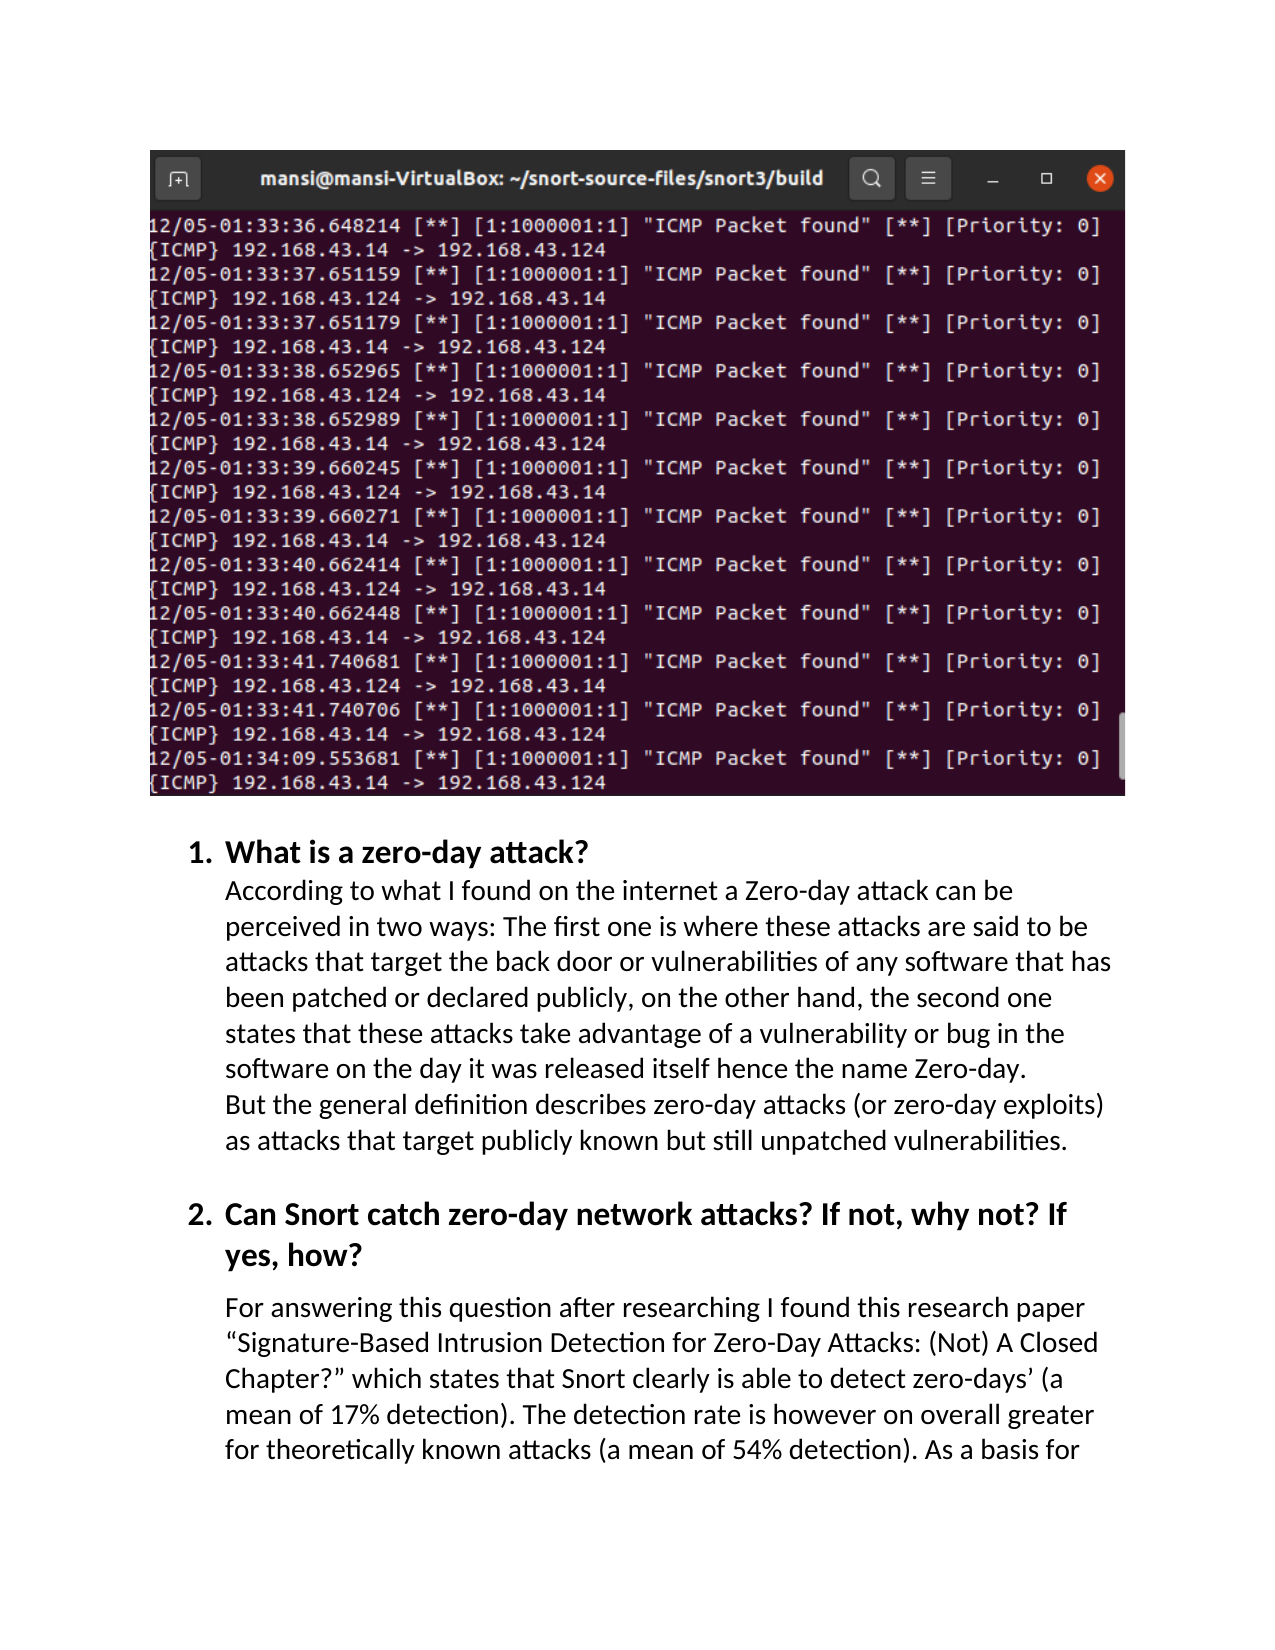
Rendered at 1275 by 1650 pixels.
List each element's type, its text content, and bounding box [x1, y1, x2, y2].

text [225, 1274, 1125, 1473]
list Can Snort catch zero-day network attacks? If not, why not? If yes, how? [187, 1193, 1125, 1274]
list What is a zero-day attack? [187, 831, 1125, 872]
picture [150, 150, 1125, 796]
text According to what I found on the internet a Zero-day attack can be perceived in two ways: The first one is where these attacks are said to be attacks that target the back door or vulnerabilities of any software that has been patched or declared publicly, on the other hand, the second one states that these attacks take advantage of a vulnerability or bug in the software on the day it was released itself hence the name Zero-day. [225, 872, 1125, 1086]
